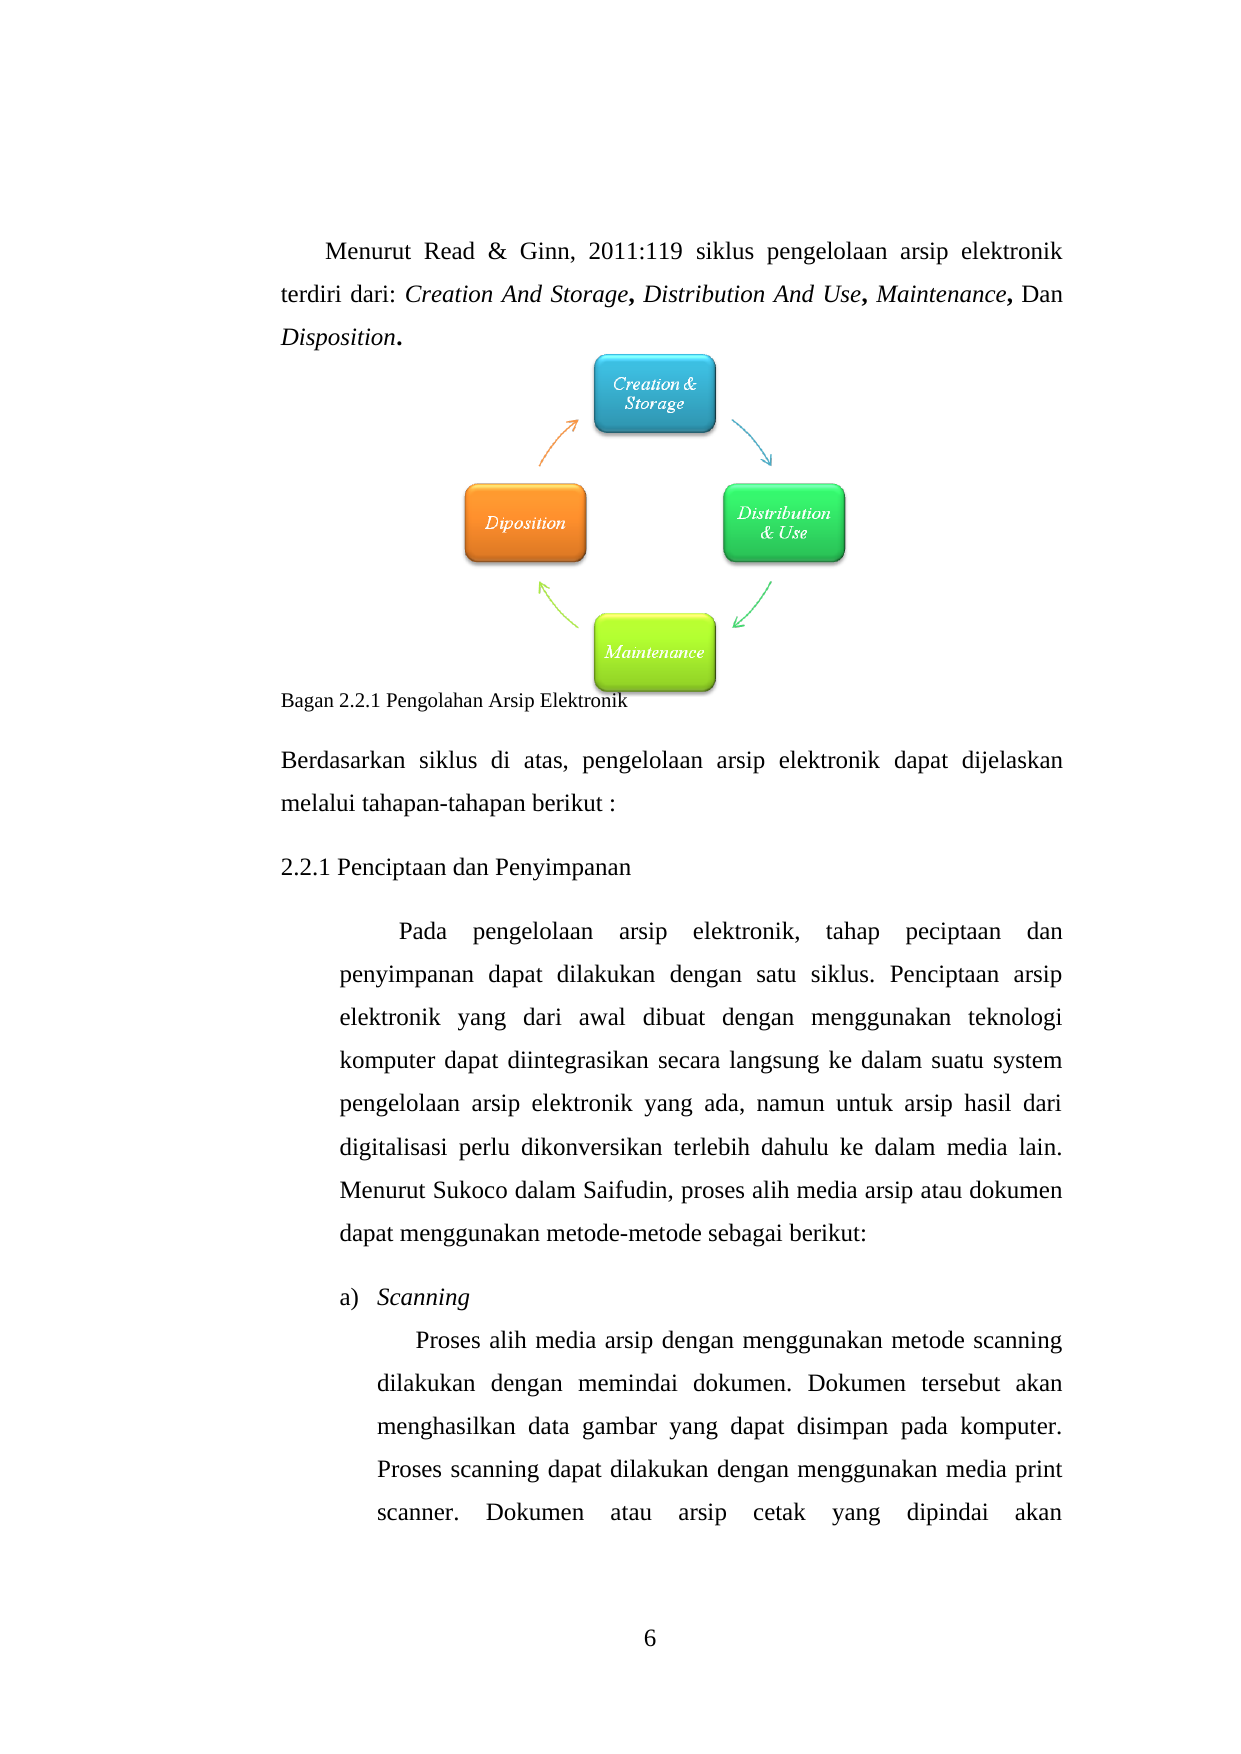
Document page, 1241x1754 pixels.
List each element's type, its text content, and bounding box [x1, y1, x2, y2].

text Pada pengelolaan arsip elektronik, tahap peciptaan dan penyimpanan dapat dilakukan dengan satu siklus. Penciptaan arsip elektronik yang dari awal dibuat dengan menggunakan teknologi komputer dapat diintegrasikan secara langsung ke dalam suatu system pengelolaan arsip elektronik yang ada, namun untuk arsip hasil dari digitalisasi perlu dikonversikan terlebih dahulu ke dalam media lain. Menurut Sukoco dalam Saifudin, proses alih media arsip atau dokumen dapat menggunakan metode-metode sebagai berikut: [339, 916, 1063, 1247]
text 2.2.1 Penciptaan dan Penyimpanan [281, 852, 1063, 881]
list Scanning [339, 1282, 1063, 1311]
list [377, 1325, 1063, 1526]
picture [460, 353, 849, 697]
text Menurut Read & Ginn, 2011:119 siklus pengelolaan arsip elektronik terdiri dari: Creation And Storage, Distribution And Use, Maintenance, Dan Disposition. [281, 236, 1063, 351]
text Bagan 2.2.1 Pengolahan Arsip Elektronik [236, 688, 1063, 712]
text Berdasarkan siklus di atas, pengelolaan arsip elektronik dapat dijelaskan melalui tahapan-tahapan berikut : [281, 745, 1063, 817]
